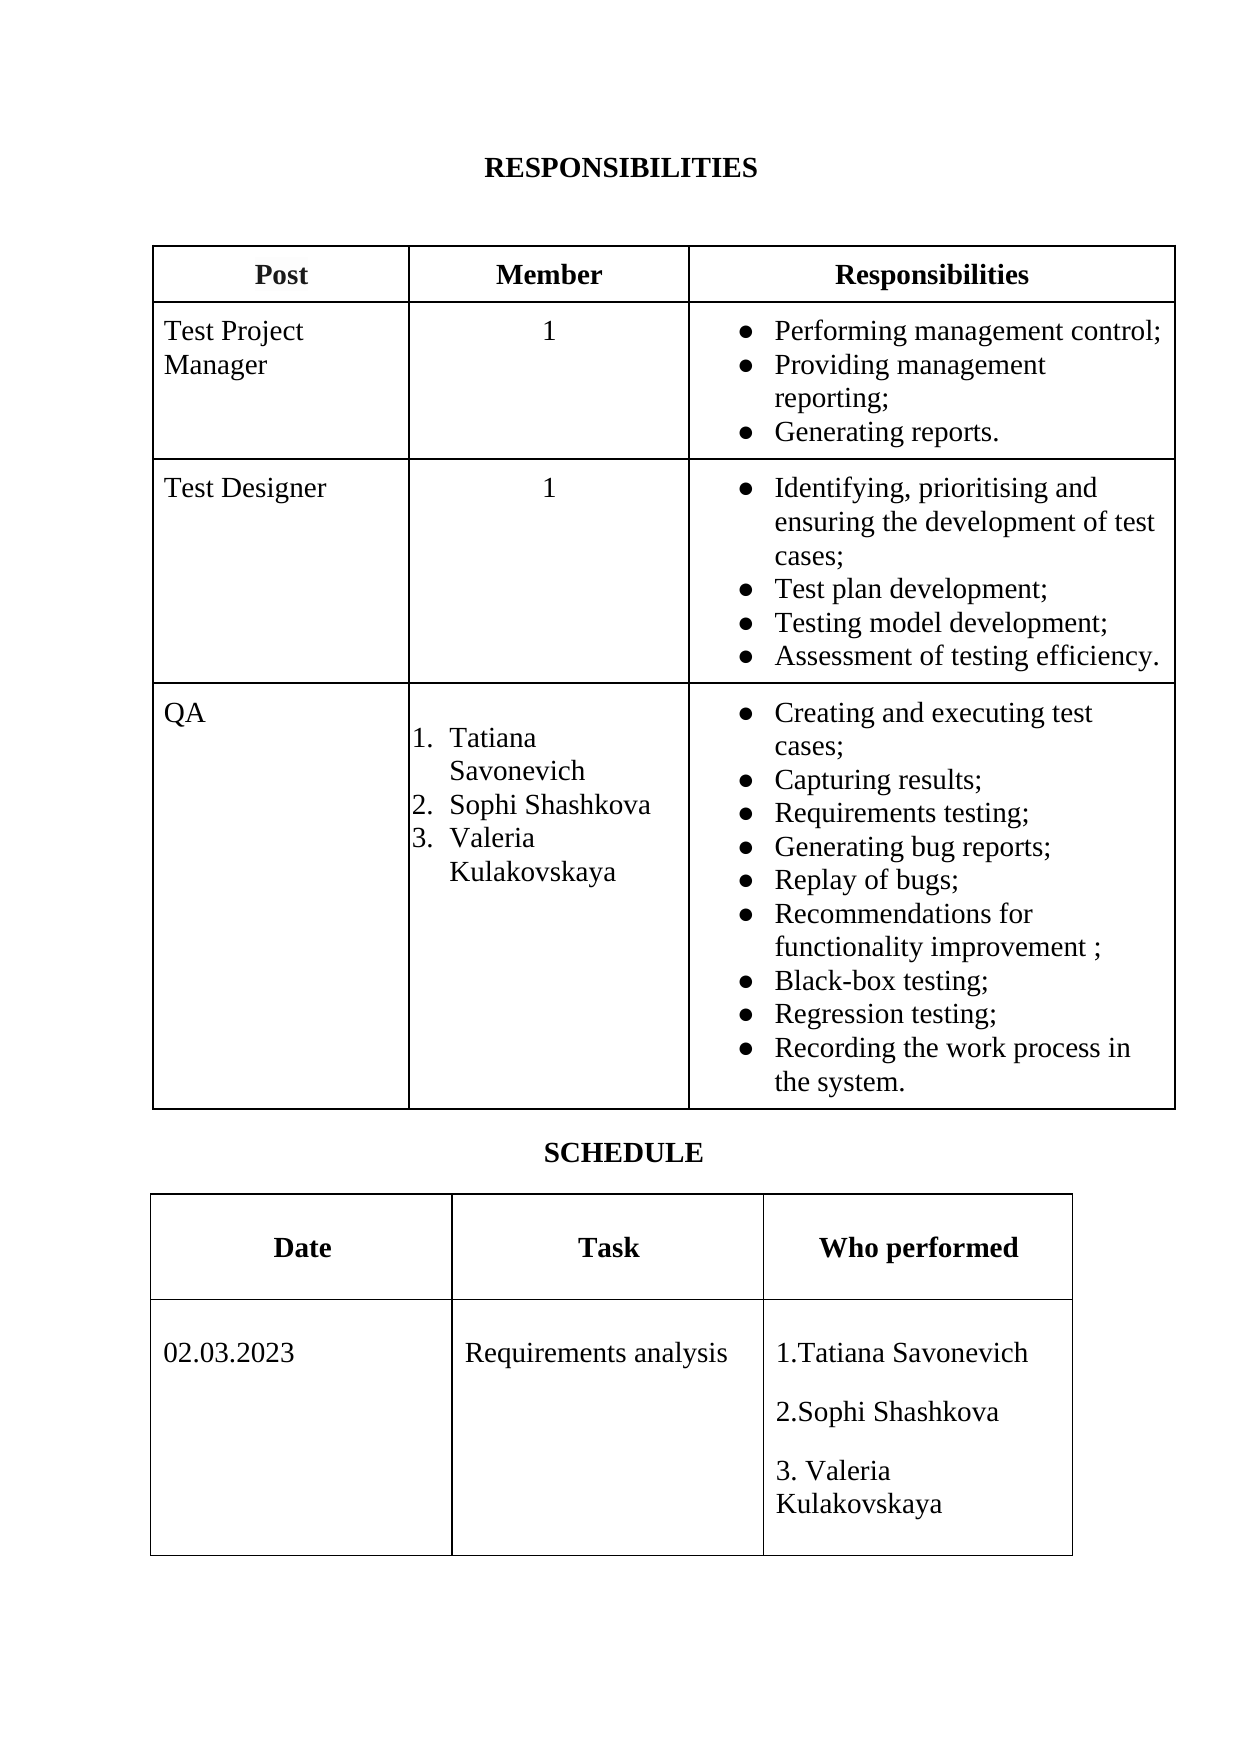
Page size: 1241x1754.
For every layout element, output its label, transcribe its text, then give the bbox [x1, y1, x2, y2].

subtitle RESPONSIBILITIES [152, 150, 1090, 183]
table_cell Tatiana Savonevich Sophi Shashkova Valeria Kulakovskaya [410, 684, 688, 1108]
table_header Member [410, 247, 688, 301]
table_cell Requirements analysis [453, 1300, 763, 1555]
table_cell Creating and executing test cases; Capturing results; Requirements testing; Generating bug reports; Replay of bugs; Recommendations for functionality improvement ; Black-box testing; Regression testing; Recording the work process in the system. [690, 684, 1174, 1108]
table_header Post [154, 247, 408, 301]
table_header Who performed [764, 1195, 1072, 1299]
table_cell QA [154, 684, 408, 1108]
table_header Responsibilities [690, 247, 1174, 301]
table_header Date [151, 1195, 451, 1299]
table_cell Identifying, prioritising and ensuring the development of test cases; Test plan development; Testing model development; Assessment of testing efficiency. [690, 460, 1174, 682]
table_header Task [453, 1195, 763, 1299]
table_cell 02.03.2023 [151, 1300, 451, 1555]
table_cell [764, 1300, 1072, 1555]
table_cell 1 [410, 460, 688, 682]
table_cell Test Designer [154, 460, 408, 682]
table_cell Test Project Manager [154, 303, 408, 458]
subtitle SCHEDULE [150, 1135, 1090, 1168]
table_cell 1 [410, 303, 688, 458]
table_cell Performing management control; Providing management reporting; Generating reports. [690, 303, 1174, 458]
